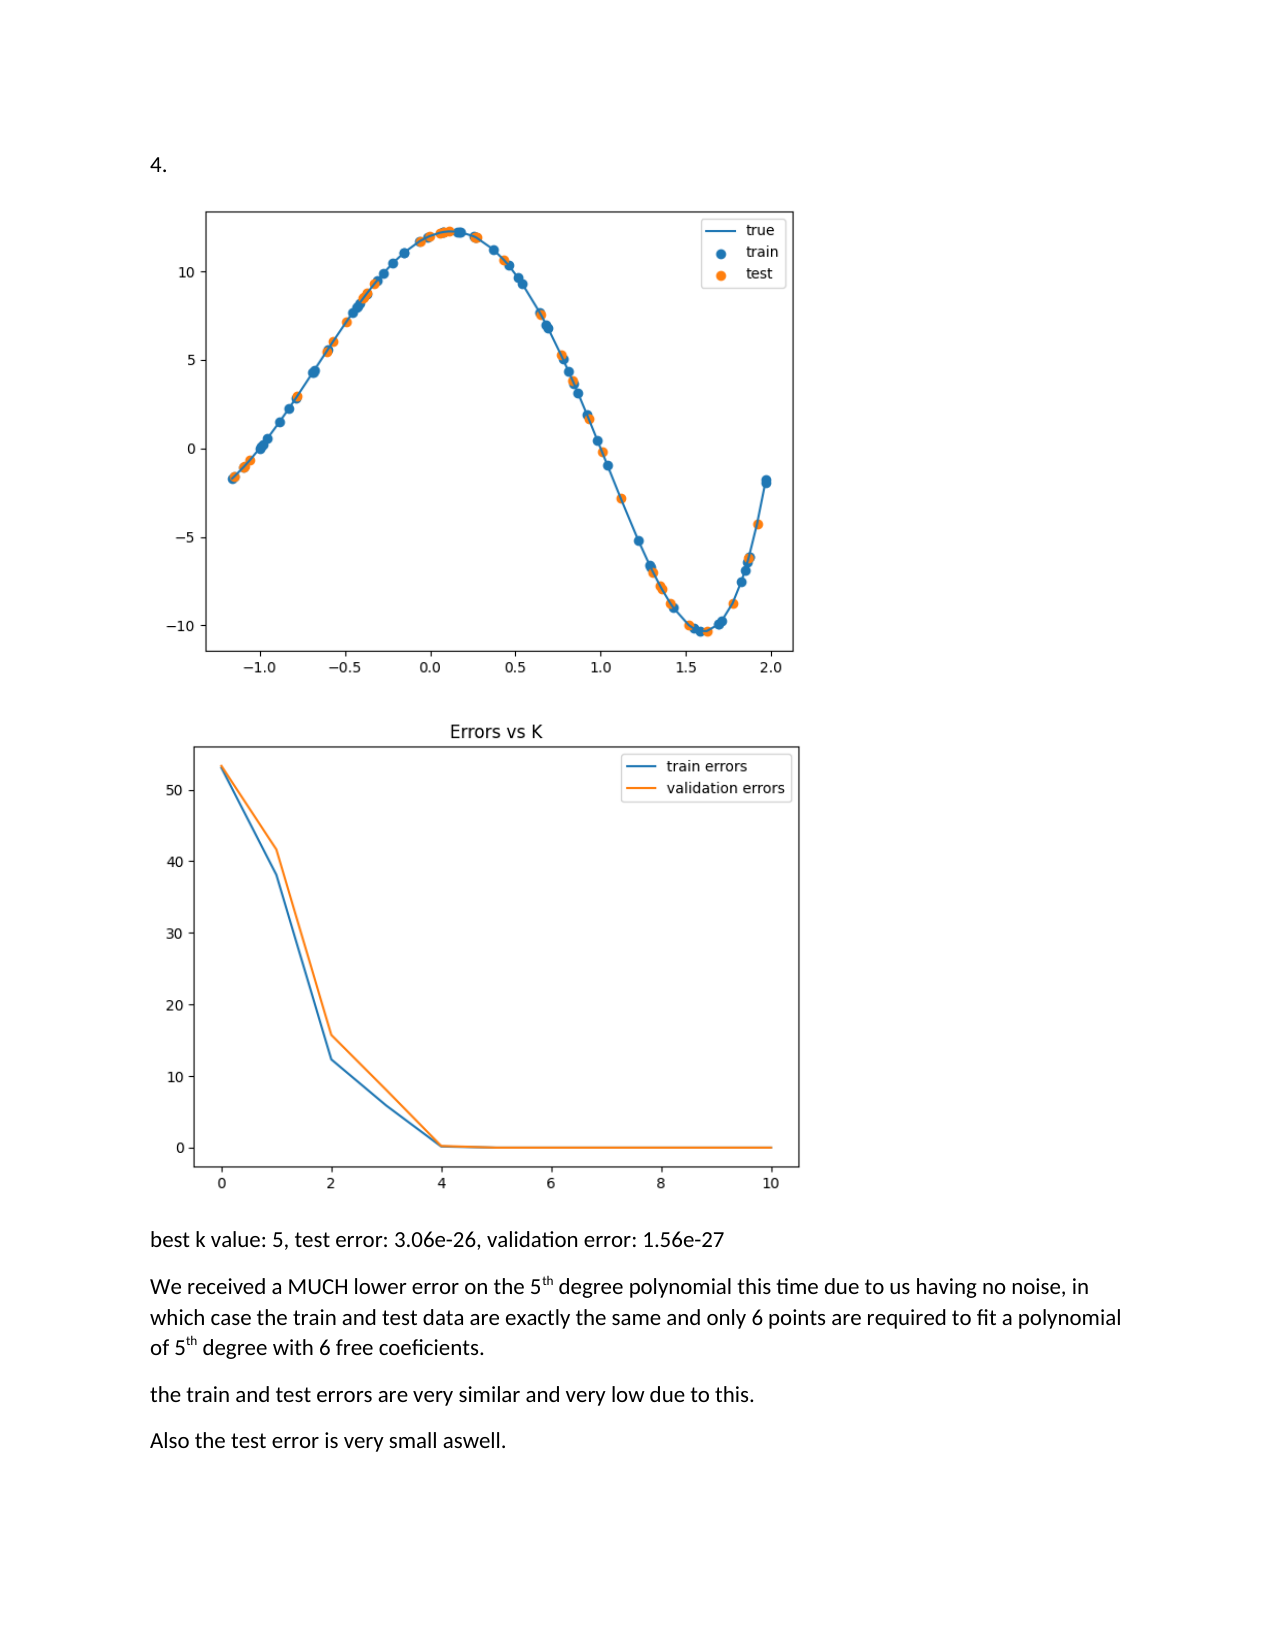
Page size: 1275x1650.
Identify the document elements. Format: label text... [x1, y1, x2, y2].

text best k value: 5, test error: 3.06e-26, validation error: 1.56e-27 [150, 1226, 1125, 1253]
text the train and test errors are very similar and very low due to this. [150, 1380, 1125, 1408]
picture [150, 196, 808, 691]
text Also the test error is very small aswell. [150, 1427, 1125, 1454]
text 4. [150, 150, 1125, 178]
text We received a MUCH lower error on the 5th degree polynomial this time due to us having no noise, in which case the train and test data are exactly the same and only 6 points are required to fit a polynomial of 5th degree with 6 free coeficients. [150, 1272, 1125, 1361]
picture [150, 709, 814, 1207]
